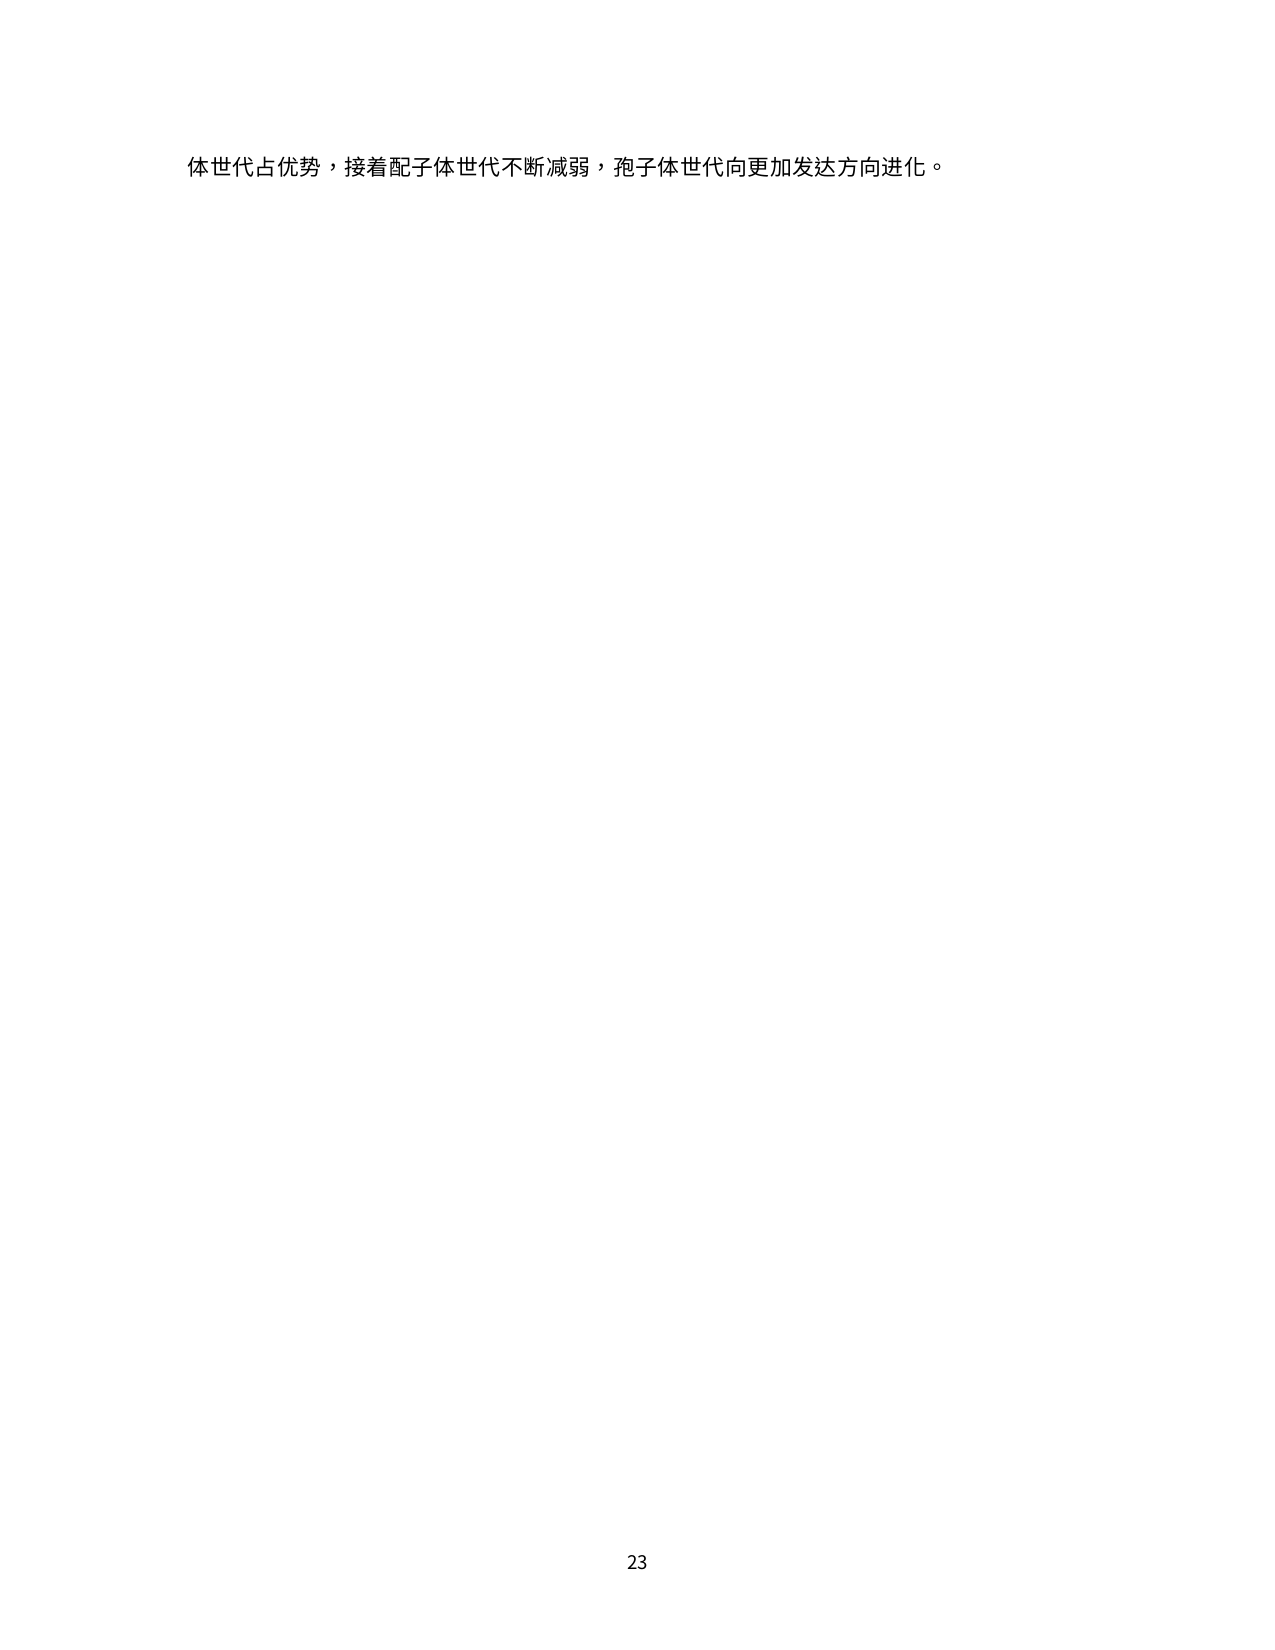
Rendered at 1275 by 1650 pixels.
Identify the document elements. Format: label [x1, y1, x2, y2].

text [187, 150, 1087, 182]
